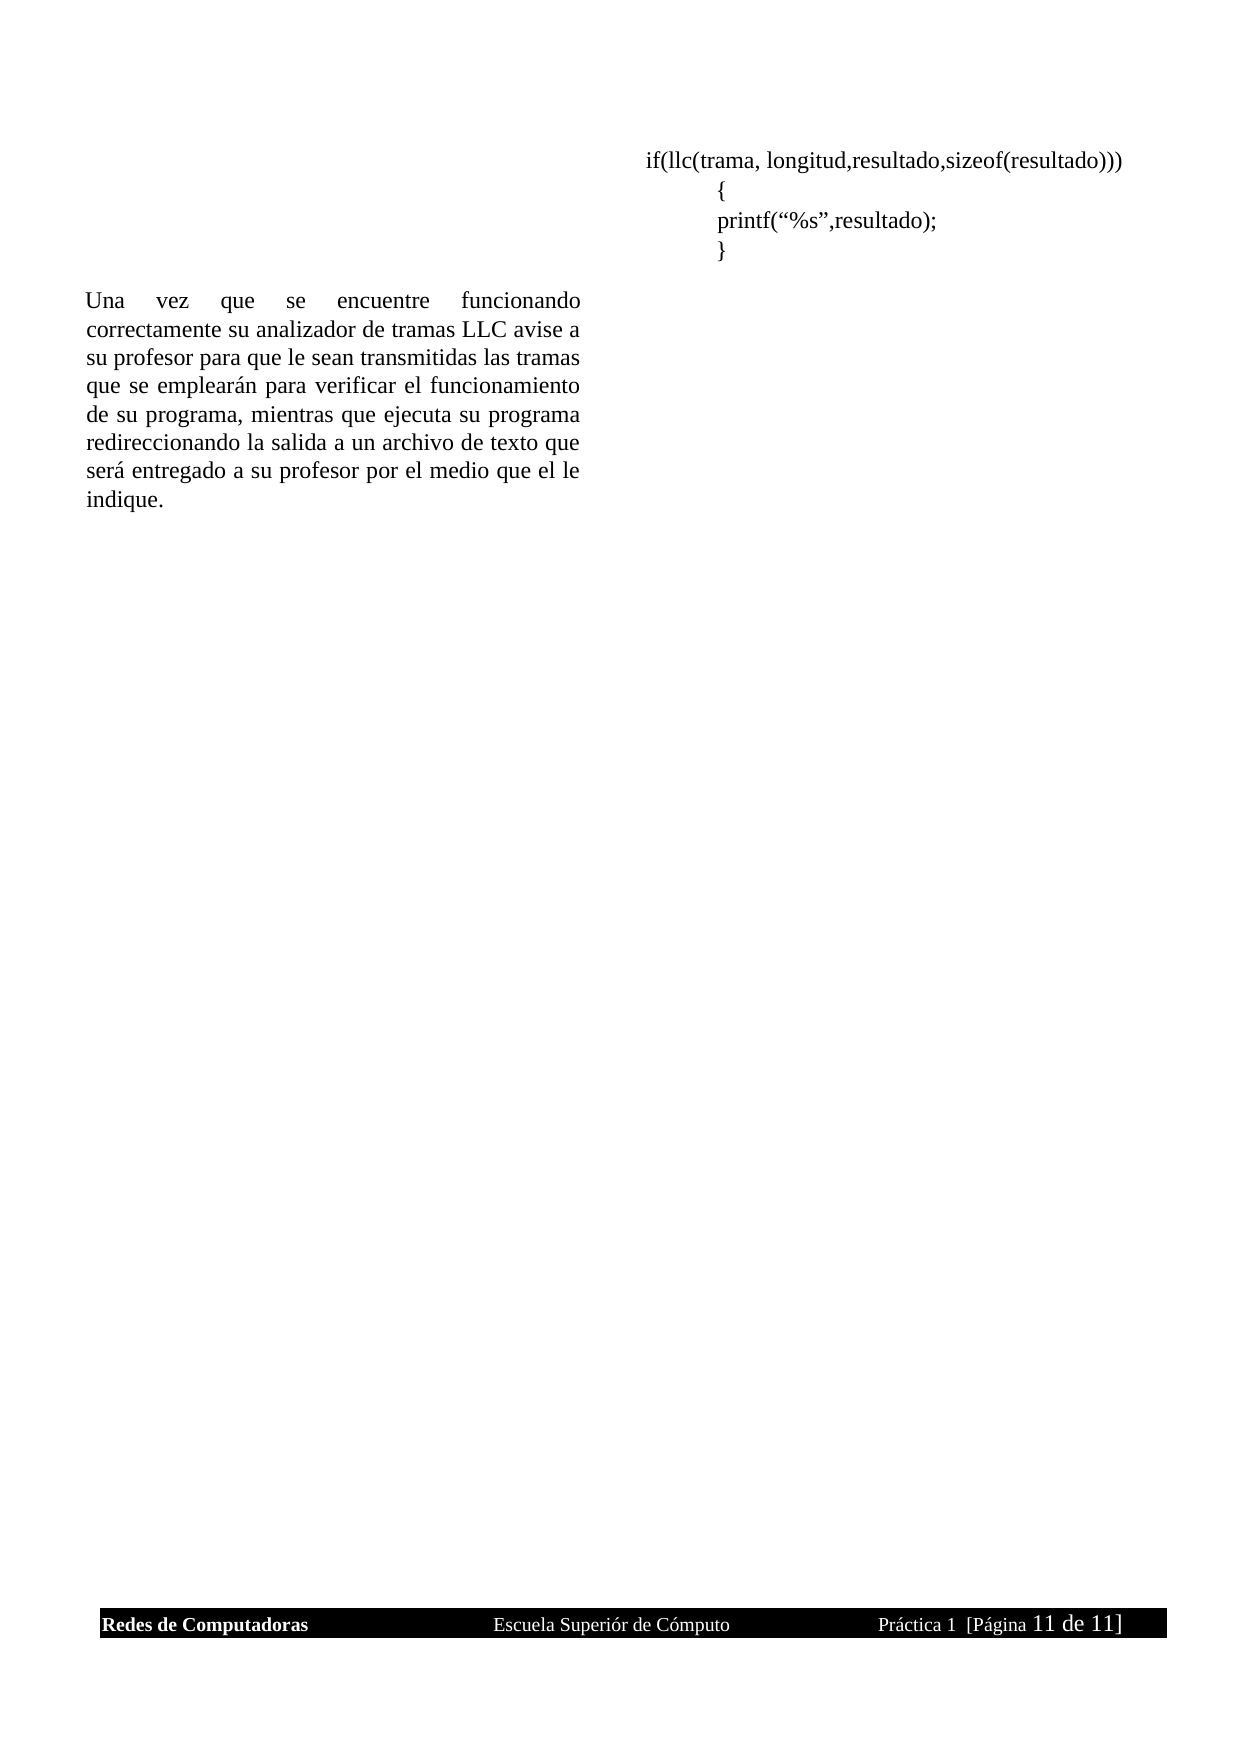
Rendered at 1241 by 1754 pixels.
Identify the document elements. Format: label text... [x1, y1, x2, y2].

text printf(“%s”,resultado); [489, 206, 1165, 234]
text } [489, 236, 954, 264]
text Una vez que se encuentre funcionando correctamente su analizador de tramas LLC avise a su profesor para que le sean transmitidas las tramas que se emplearán para verificar el funcionamiento de su programa, mientras que ejecuta su programa redireccionando la salida a un archivo de texto que será entregado a su profesor por el medio que el le indique. [85, 286, 581, 512]
text { [489, 176, 954, 204]
text if(llc(trama, longitud,resultado,sizeof(resultado))) [86, 146, 1123, 174]
